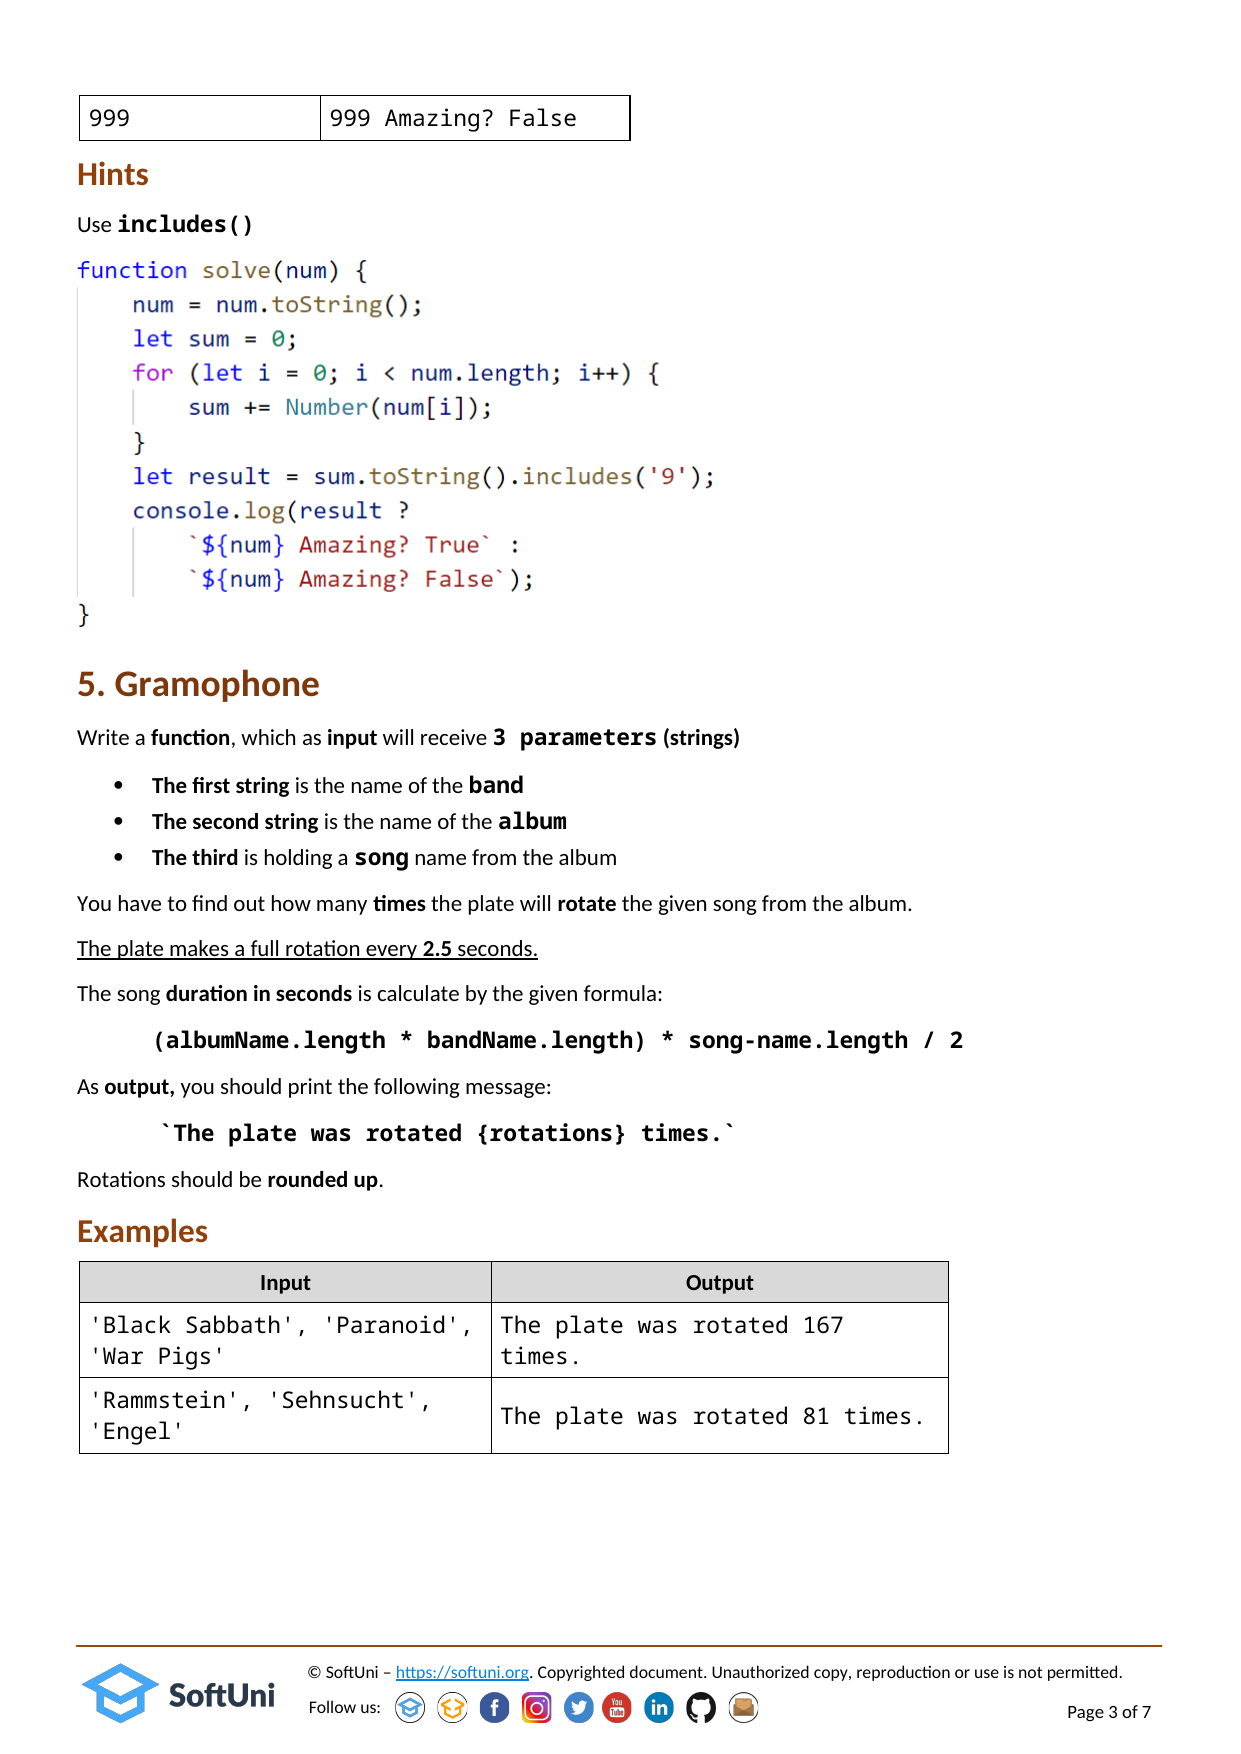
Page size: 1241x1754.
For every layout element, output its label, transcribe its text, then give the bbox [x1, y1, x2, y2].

table_header Input [80, 1262, 491, 1302]
subtitle Hints [77, 153, 1163, 194]
text As output, you should print the following message: [77, 1072, 1163, 1100]
text (albumName.length * bandName.length) * song-name.length / 2 [77, 1023, 1163, 1055]
picture [658, 1705, 667, 1714]
list The second string is the name of the album [114, 805, 1163, 836]
picture [644, 1692, 653, 1701]
picture [479, 1692, 510, 1723]
text The plate makes a full rotation every 2.5 seconds. [77, 934, 1163, 962]
subtitle Gramophone [77, 660, 1163, 706]
text Rotations should be rounded up. [77, 1165, 1163, 1193]
picture [728, 1692, 759, 1723]
picture [665, 1692, 674, 1701]
picture [75, 1658, 281, 1729]
text `The plate was rotated {rotations} times.` [77, 1117, 1163, 1148]
text Write a function, which as input will receive 3 parameters (strings) [77, 721, 1163, 752]
table_cell The plate was rotated 81 times. [492, 1378, 948, 1452]
picture [644, 1714, 653, 1723]
picture [564, 1692, 594, 1723]
list The third is holding a song name from the album [114, 841, 1163, 872]
picture [522, 1692, 552, 1723]
table_cell 999 [80, 96, 320, 139]
list The first string is the name of the band [114, 769, 1163, 800]
text You have to find out how many times the plate will rotate the given song from the album. [77, 889, 1163, 917]
picture [437, 1692, 468, 1723]
picture [602, 1692, 632, 1723]
picture [686, 1692, 716, 1723]
picture [665, 1714, 674, 1723]
text The song duration in seconds is calculate by the given formula: [77, 979, 1163, 1007]
table_cell 'Black Sabbath', 'Paranoid', 'War Pigs' [80, 1303, 491, 1377]
table_header Output [492, 1262, 948, 1302]
picture [395, 1692, 425, 1723]
subtitle Examples [77, 1210, 1163, 1251]
picture [76, 256, 731, 635]
table_cell The plate was rotated 167 times. [492, 1303, 948, 1377]
table_cell 'Rammstein', 'Sehnsucht', 'Engel' [80, 1378, 491, 1452]
table_cell 999 Amazing? False [321, 96, 629, 139]
text Use includes() [77, 208, 1163, 239]
